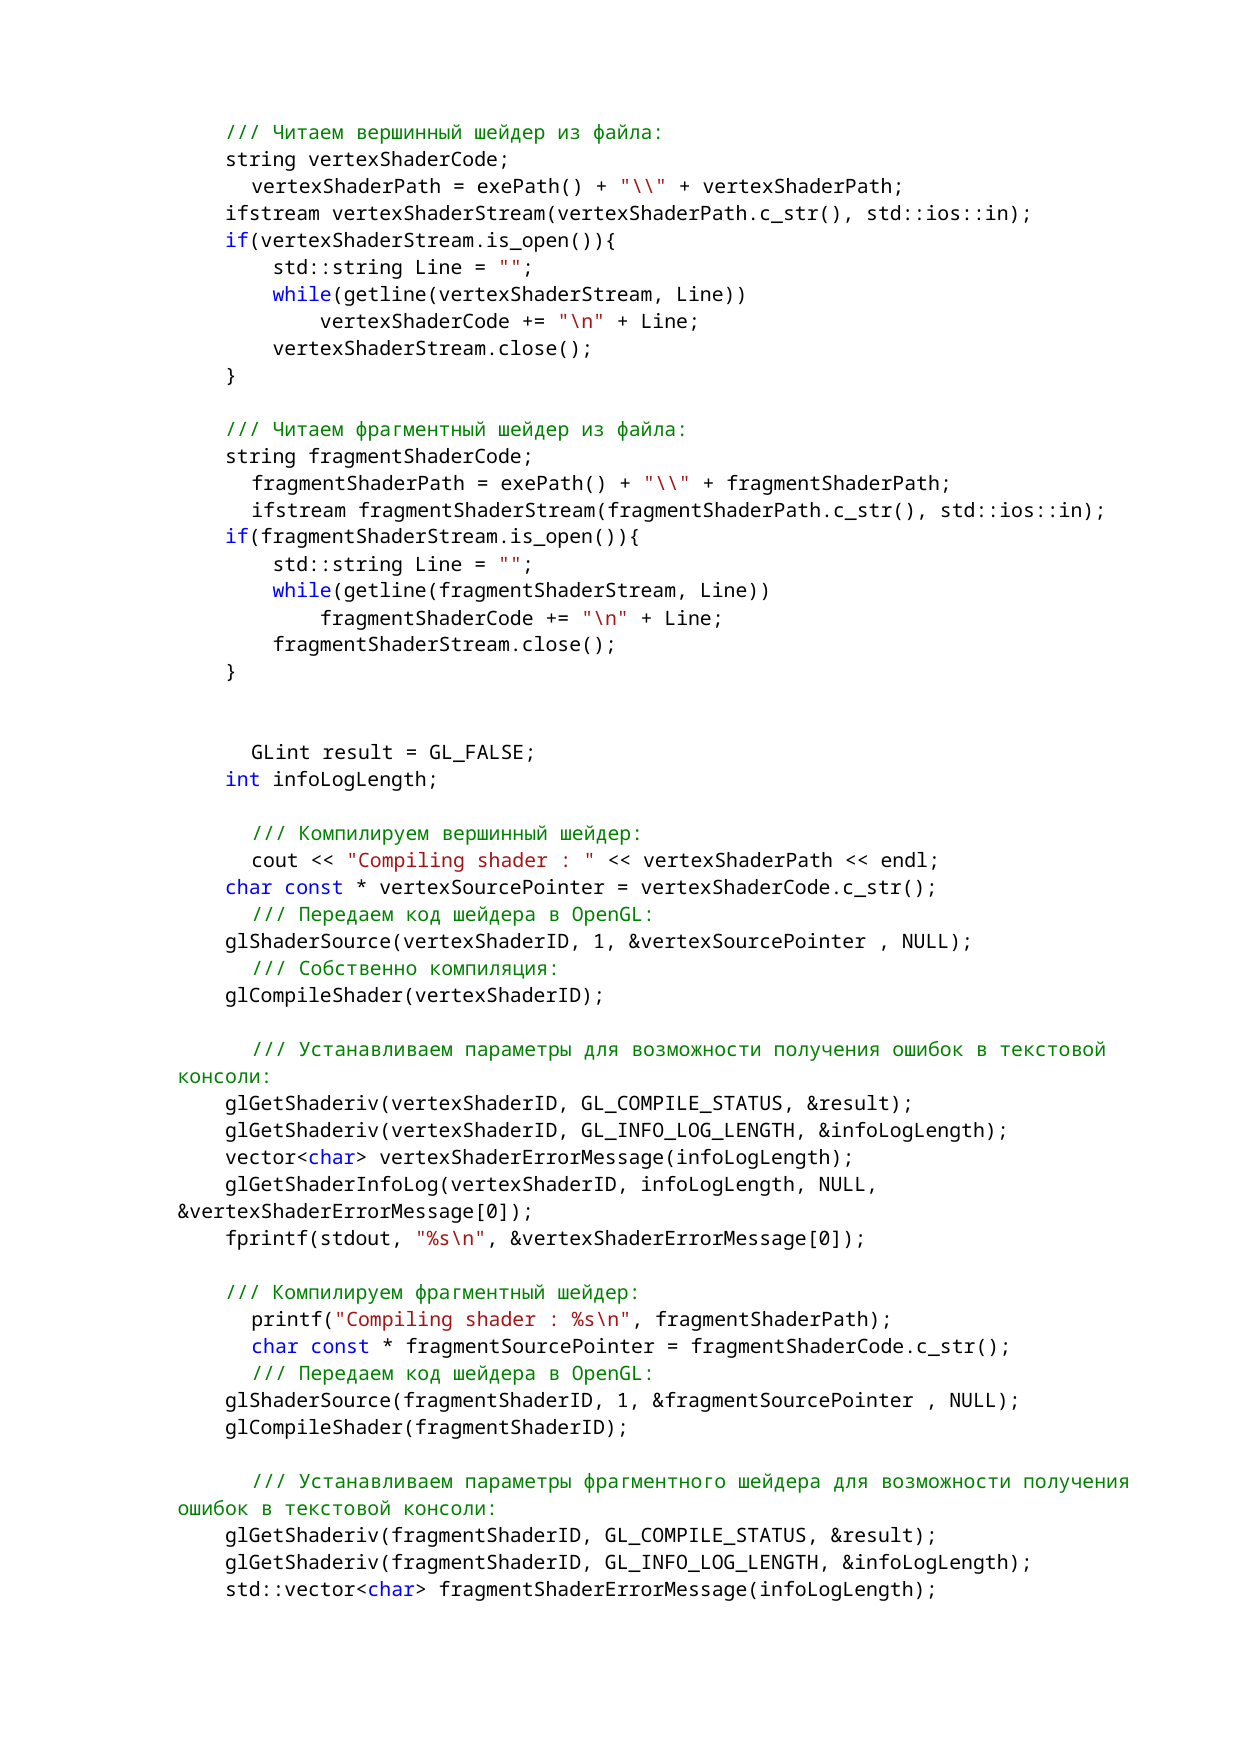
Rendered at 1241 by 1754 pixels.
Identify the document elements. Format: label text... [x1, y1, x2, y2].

text char const * fragmentSourcePointer = fragmentShaderCode.c_str(); [177, 1332, 1152, 1359]
text std::vector<char> fragmentShaderErrorMessage(infoLogLength); [177, 1575, 1152, 1602]
text fragmentShaderPath = exePath() + "\\" + fragmentShaderPath; [177, 469, 1152, 496]
text /// Компилируем фрагментный шейдер: [177, 1278, 1152, 1305]
text while(getline(fragmentShaderStream, Line)) [177, 577, 1152, 604]
text int infoLogLength; [177, 766, 1152, 793]
text fragmentShaderCode += "\n" + Line; [177, 604, 1152, 631]
text printf("Compiling shader : %s\n", fragmentShaderPath); [177, 1305, 1152, 1332]
text cout << "Compiling shader : " << vertexShaderPath << endl; [177, 847, 1152, 873]
text glShaderSource(fragmentShaderID, 1, &fragmentSourcePointer , NULL); [177, 1386, 1152, 1413]
text /// Устанавливаем параметры для возможности получения ошибок в текстовой консоли: [177, 1035, 1152, 1089]
text vertexShaderCode += "\n" + Line; [177, 307, 1152, 334]
text } [177, 361, 1152, 388]
text char const * vertexSourcePointer = vertexShaderCode.c_str(); [177, 873, 1152, 901]
text std::string Line = ""; [177, 253, 1152, 280]
text /// Читаем вершинный шейдер из файла: [177, 118, 1152, 145]
text glGetShaderiv(fragmentShaderID, GL_INFO_LOG_LENGTH, &infoLogLength); [177, 1548, 1152, 1575]
text string fragmentShaderCode; [177, 442, 1152, 469]
text vertexShaderPath = exePath() + "\\" + vertexShaderPath; [177, 172, 1152, 199]
text vector<char> vertexShaderErrorMessage(infoLogLength); [177, 1143, 1152, 1170]
text glGetShaderInfoLog(vertexShaderID, infoLogLength, NULL, &vertexShaderErrorMessage[0]); [177, 1170, 1152, 1224]
text std::string Line = ""; [177, 550, 1152, 577]
text if(vertexShaderStream.is_open()){ [177, 226, 1152, 253]
text glGetShaderiv(vertexShaderID, GL_COMPILE_STATUS, &result); [177, 1089, 1152, 1116]
text /// Читаем фрагментный шейдер из файла: [177, 415, 1152, 442]
text glGetShaderiv(fragmentShaderID, GL_COMPILE_STATUS, &result); [177, 1521, 1152, 1548]
text fprintf(stdout, "%s\n", &vertexShaderErrorMessage[0]); [177, 1224, 1152, 1251]
text /// Компилируем вершинный шейдер: [177, 819, 1152, 847]
text /// Передаем код шейдера в OpenGL: [177, 901, 1152, 927]
text /// Передаем код шейдера в OpenGL: [177, 1359, 1152, 1386]
text glCompileShader(fragmentShaderID); [177, 1413, 1152, 1440]
text glGetShaderiv(vertexShaderID, GL_INFO_LOG_LENGTH, &infoLogLength); [177, 1116, 1152, 1143]
text fragmentShaderStream.close(); [177, 631, 1152, 658]
text while(getline(vertexShaderStream, Line)) [177, 280, 1152, 307]
text glShaderSource(vertexShaderID, 1, &vertexSourcePointer , NULL); [177, 927, 1152, 954]
text glCompileShader(vertexShaderID); [177, 981, 1152, 1008]
text GLint result = GL_FALSE; [177, 739, 1152, 766]
text /// Собственно компиляция: [177, 954, 1152, 981]
text string vertexShaderCode; [177, 145, 1152, 172]
text vertexShaderStream.close(); [177, 334, 1152, 361]
text /// Устанавливаем параметры фрагментного шейдера для возможности получения ошибок в текстовой консоли: [177, 1467, 1152, 1521]
text } [177, 658, 1152, 685]
text ifstream fragmentShaderStream(fragmentShaderPath.c_str(), std::ios::in); [177, 496, 1152, 523]
text ifstream vertexShaderStream(vertexShaderPath.c_str(), std::ios::in); [177, 199, 1152, 226]
text if(fragmentShaderStream.is_open()){ [177, 523, 1152, 550]
